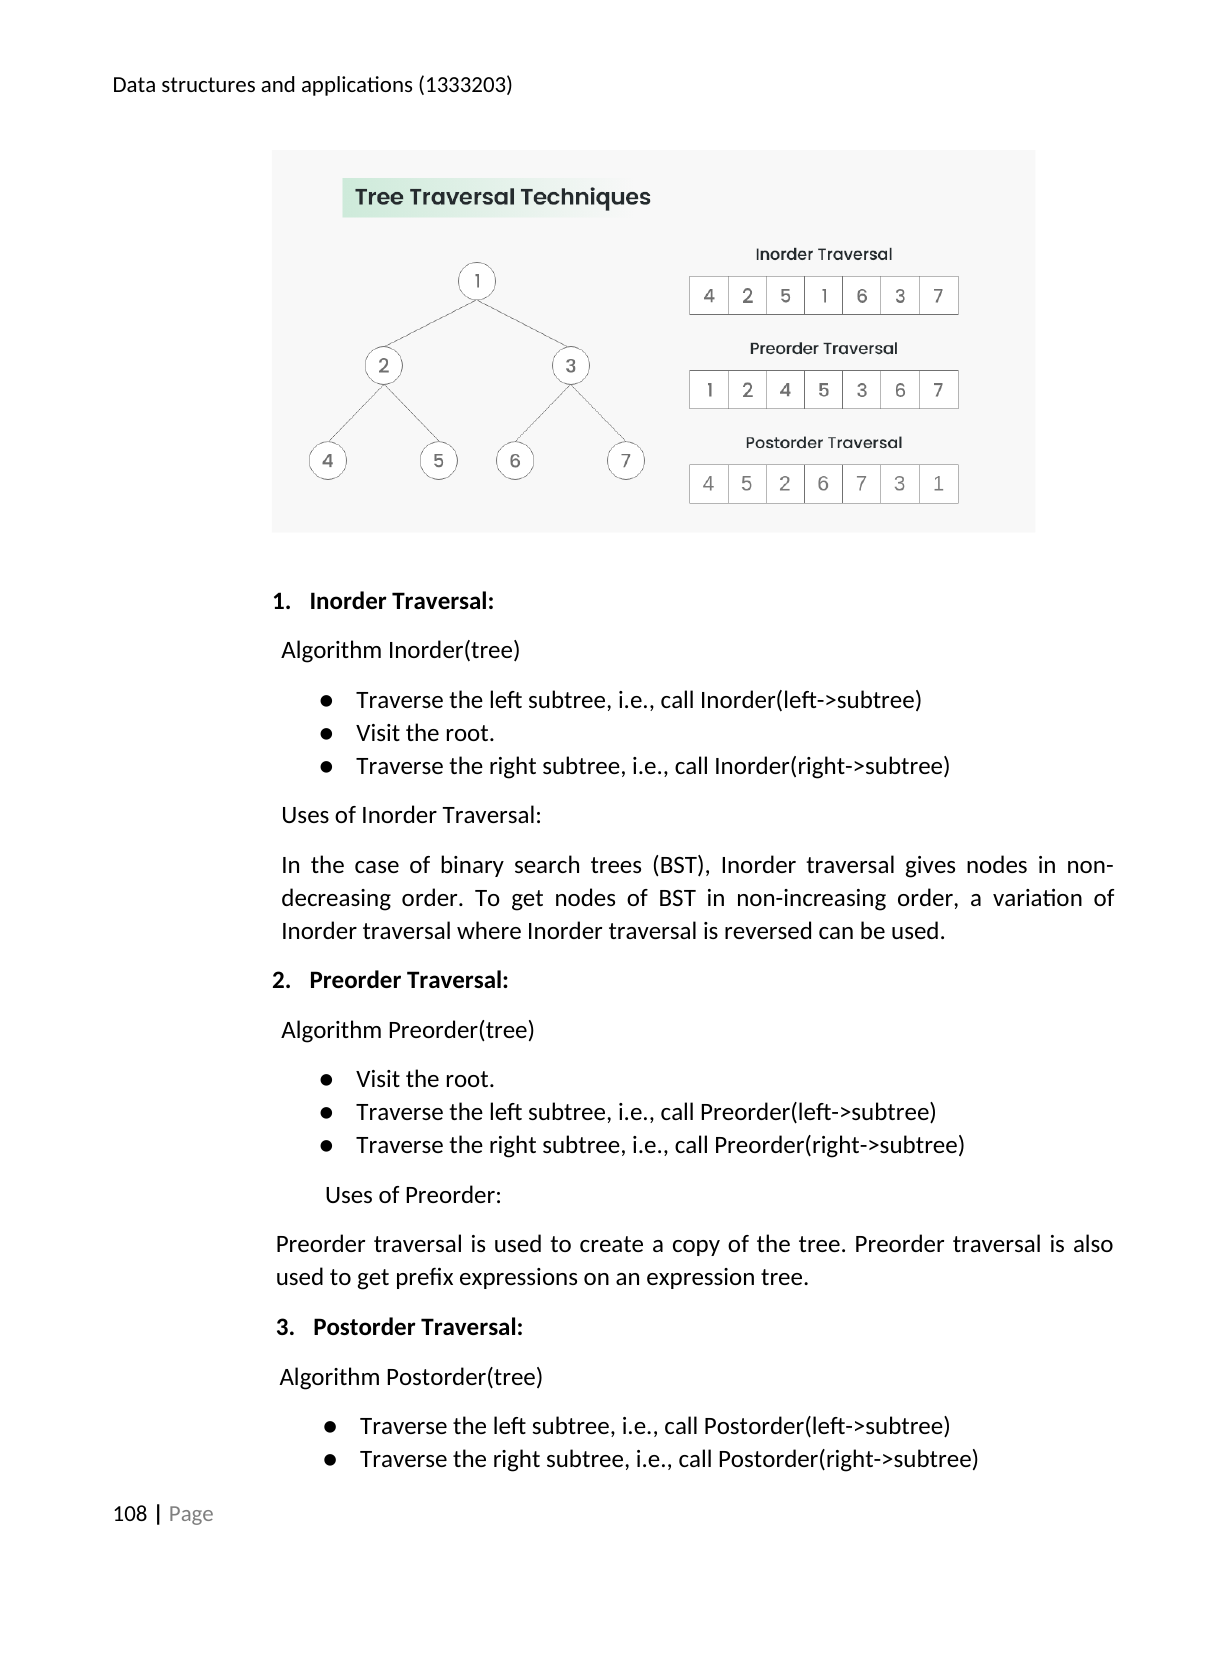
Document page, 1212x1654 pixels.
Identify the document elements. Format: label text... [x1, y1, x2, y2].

list Postorder Traversal: [276, 1311, 1116, 1342]
picture [271, 150, 1036, 533]
list Traverse the left subtree, i.e., call Inorder(left->subtree) [319, 684, 1116, 714]
list Preorder Traversal: [272, 964, 1116, 995]
list Traverse the left subtree, i.e., call Postorder(left->subtree) [322, 1410, 1116, 1441]
text In the case of binary search trees (BST), Inorder traversal gives nodes in non-decreasing order. To get nodes of BST in non-increasing order, a variation of Inorder traversal where Inorder traversal is reversed can be used. [281, 849, 1116, 945]
list Traverse the left subtree, i.e., call Preorder(left->subtree) [319, 1097, 1116, 1127]
text Uses of Inorder Traversal: [281, 799, 1116, 830]
text Algorithm Preorder(tree) [281, 1014, 1116, 1044]
list Traverse the right subtree, i.e., call Inorder(right->subtree) [319, 750, 1116, 780]
list Inorder Traversal: [272, 585, 1116, 615]
text Algorithm Inorder(tree) [281, 634, 1116, 665]
list Visit the root. [319, 717, 1116, 747]
text Algorithm Postorder(tree) [279, 1361, 1116, 1391]
list Traverse the right subtree, i.e., call Preorder(right->subtree) [319, 1129, 1116, 1160]
text Preorder traversal is used to create a copy of the tree. Preorder traversal is also used to get prefix expressions on an expression tree. [276, 1229, 1116, 1292]
text Uses of Preorder: [201, 1179, 1116, 1209]
list Traverse the right subtree, i.e., call Postorder(right->subtree) [322, 1443, 1116, 1474]
list Visit the root. [319, 1064, 1116, 1094]
